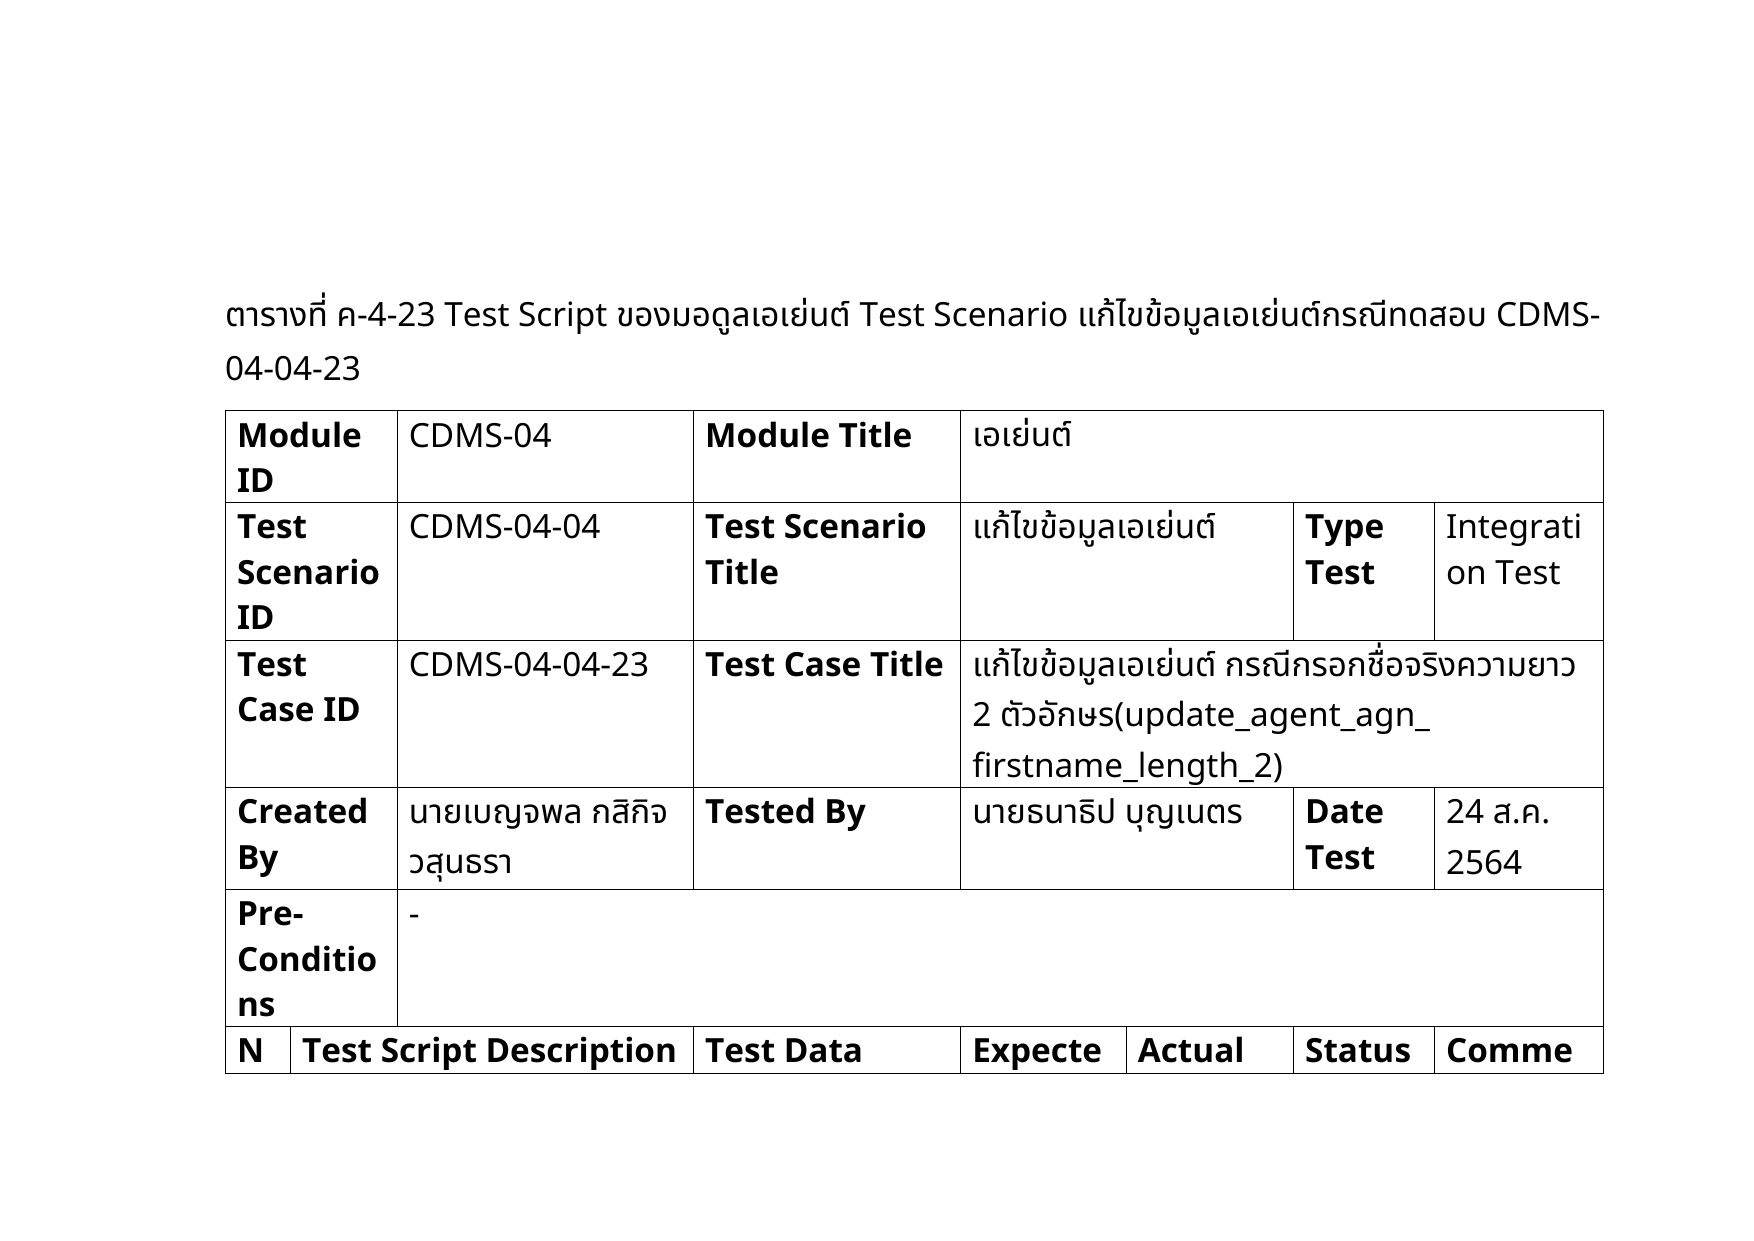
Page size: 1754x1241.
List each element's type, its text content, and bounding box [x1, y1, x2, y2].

table_cell CDMS-04-04 [398, 503, 693, 639]
table_header Module ID [226, 411, 397, 502]
table_cell No. [226, 1027, 290, 1073]
table_header Module Title [694, 411, 960, 502]
table_header CDMS-04 [398, 411, 693, 502]
table_cell นายธนาธิป บุญเนตร [961, 788, 1293, 889]
table_cell Test Case Title [694, 641, 960, 787]
table_cell Expected Results [961, 1027, 1126, 1073]
table_cell Comment [1435, 1027, 1603, 1073]
table_cell 24 ส.ค. 2564 [1435, 788, 1603, 889]
table_cell Date Test [1294, 788, 1434, 889]
table_cell Test Scenario ID [226, 503, 397, 639]
table_cell Test Scenario Title [694, 503, 960, 639]
table_cell Tested By [694, 788, 960, 889]
table_cell CDMS-04-04-23 [398, 641, 693, 787]
table_cell นายเบญจพล กสิกิจวสุนธรา [398, 788, 693, 889]
table_cell Test Script Description [291, 1027, 693, 1073]
table_cell แก้ไขข้อมูลเอเย่นต์ [961, 503, 1293, 639]
table_header เอเย่นต์ [961, 411, 1603, 502]
table_cell Test Data [694, 1027, 960, 1073]
table_cell Status Test [1294, 1027, 1434, 1073]
text ตารางที่ ค-4-23 Test Script ของมอดูลเอเย่นต์ Test Scenario แก้ไขข้อมูลเอเย่นต์กรณีทดสอบ CDMS-04-04-23 [225, 291, 1604, 390]
table_cell แก้ไขข้อมูลเอเย่นต์ กรณีกรอกชื่อจริงความยาว 2 ตัวอักษร(update_agent_agn_ firstname_length_2) [961, 641, 1603, 787]
table_cell Integration Test [1435, 503, 1603, 639]
table_cell Test Case ID [226, 641, 397, 787]
table_cell Type Test [1294, 503, 1434, 639]
table_cell - [398, 890, 1603, 1026]
table_cell Actual Results [1127, 1027, 1293, 1073]
table_cell Pre-Conditions [226, 890, 397, 1026]
table_cell Created By [226, 788, 397, 889]
